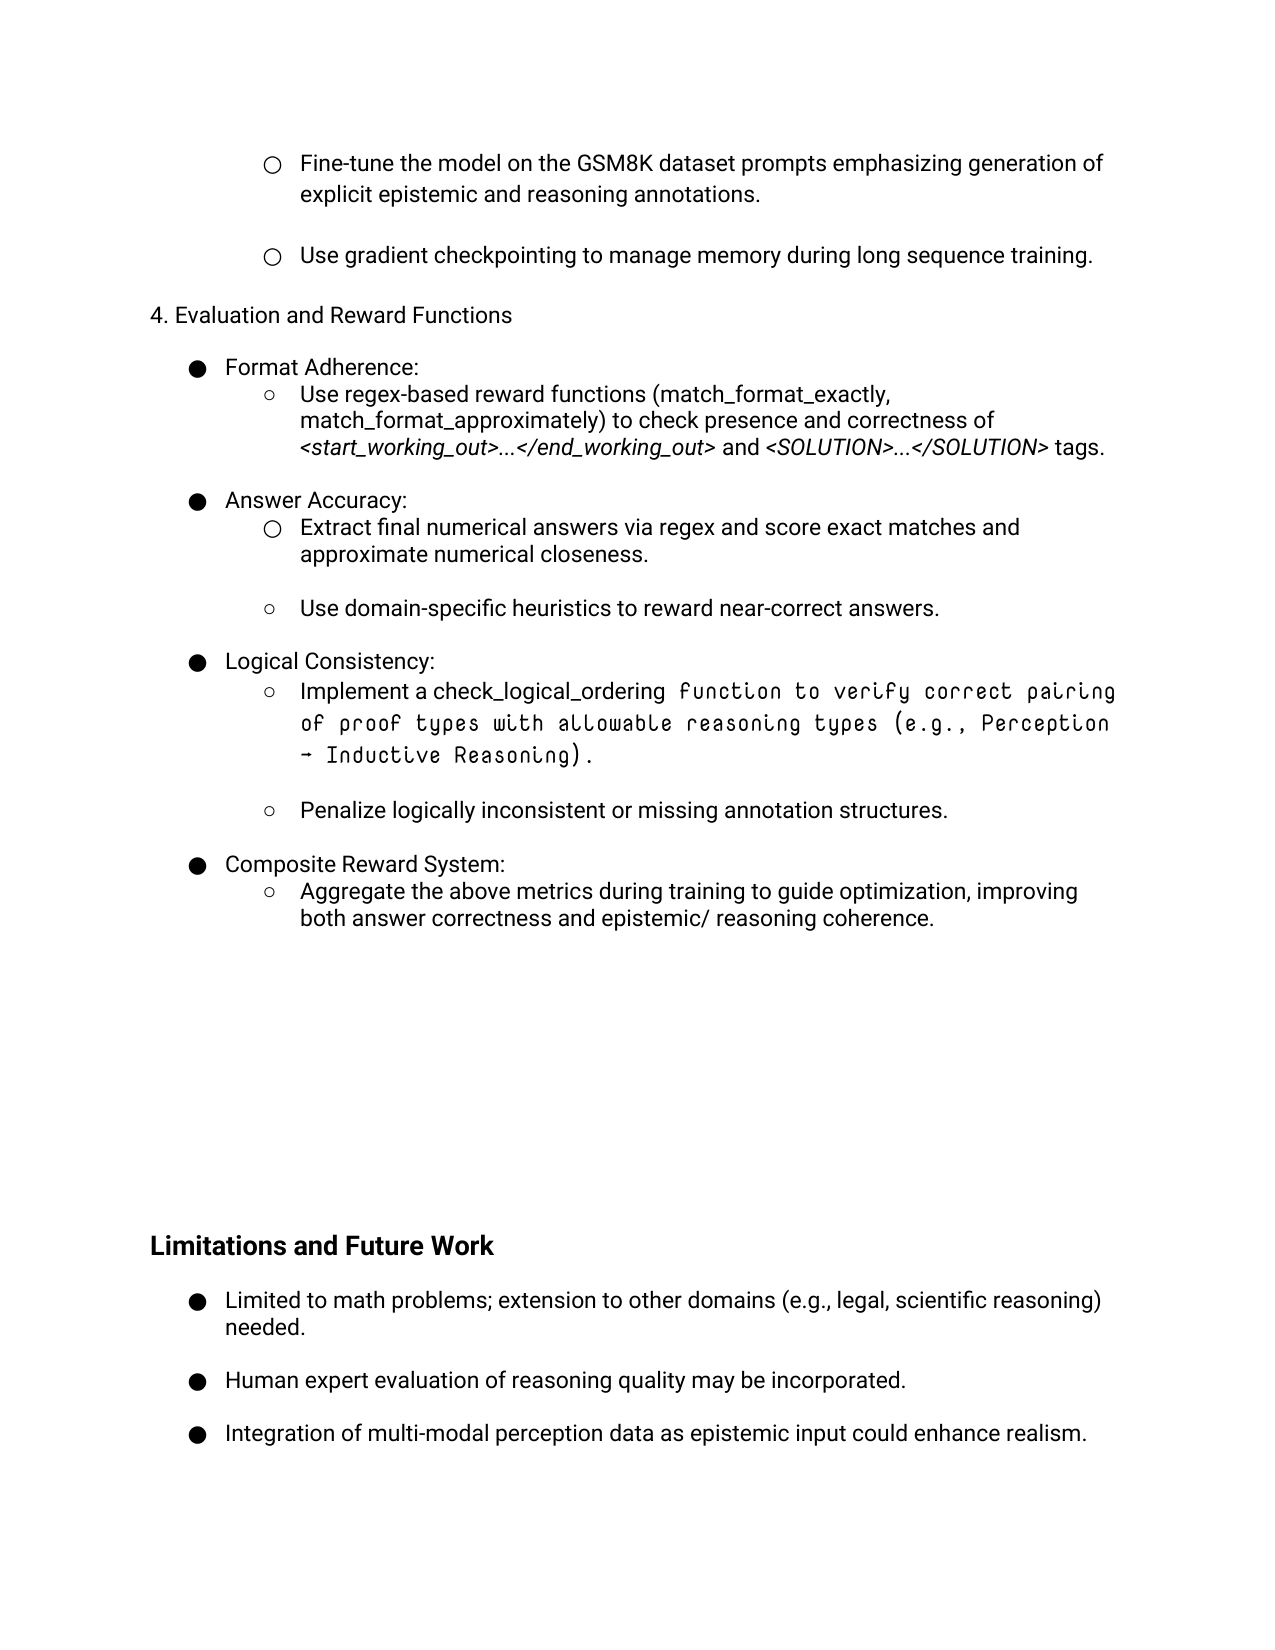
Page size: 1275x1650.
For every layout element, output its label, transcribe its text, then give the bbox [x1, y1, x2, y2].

list Use gradient checkpointing to manage memory during long sequence training. [262, 242, 1125, 269]
list Limited to math problems; extension to other domains (e.g., legal, scientific reasoning) needed. [187, 1287, 1125, 1367]
list Logical Consistency: [187, 648, 1125, 675]
list Extract final numerical answers via regex and score exact matches and approximate numerical closeness. [262, 514, 1125, 595]
list Answer Accuracy: [187, 488, 1125, 514]
list Format Adherence: [187, 354, 1125, 381]
list Penalize logically inconsistent or missing annotation structures. [262, 797, 1125, 851]
list Composite Reward System: [187, 851, 1125, 878]
list Human expert evaluation of reasoning quality may be incorporated. [187, 1367, 1125, 1420]
list Use domain-specific heuristics to reward near-correct answers. [262, 595, 1125, 648]
list Fine-tune the model on the GSM8K dataset prompts emphasizing generation of explicit epistemic and reasoning annotations. [262, 150, 1125, 238]
list Aggregate the above metrics during training to guide optimization, improving both answer correctness and epistemic/ reasoning coherence. [262, 878, 1125, 958]
list Use regex-based reward functions (match_format_exactly, match_format_approximately) to check presence and correctness of <start_working_out>...</end_working_out> and <SOLUTION>...</SOLUTION> tags. [262, 381, 1125, 488]
text 4. Evaluation and Reward Functions [150, 302, 1125, 329]
subtitle Limitations and Future Work [150, 1230, 1125, 1262]
list Implement a check_logical_ordering function to verify correct pairing of proof types with allowable reasoning types (e.g., Perception → Inductive Reasoning). [262, 675, 1125, 797]
list Integration of multi-modal perception data as epistemic input could enhance realism. [187, 1420, 1125, 1447]
